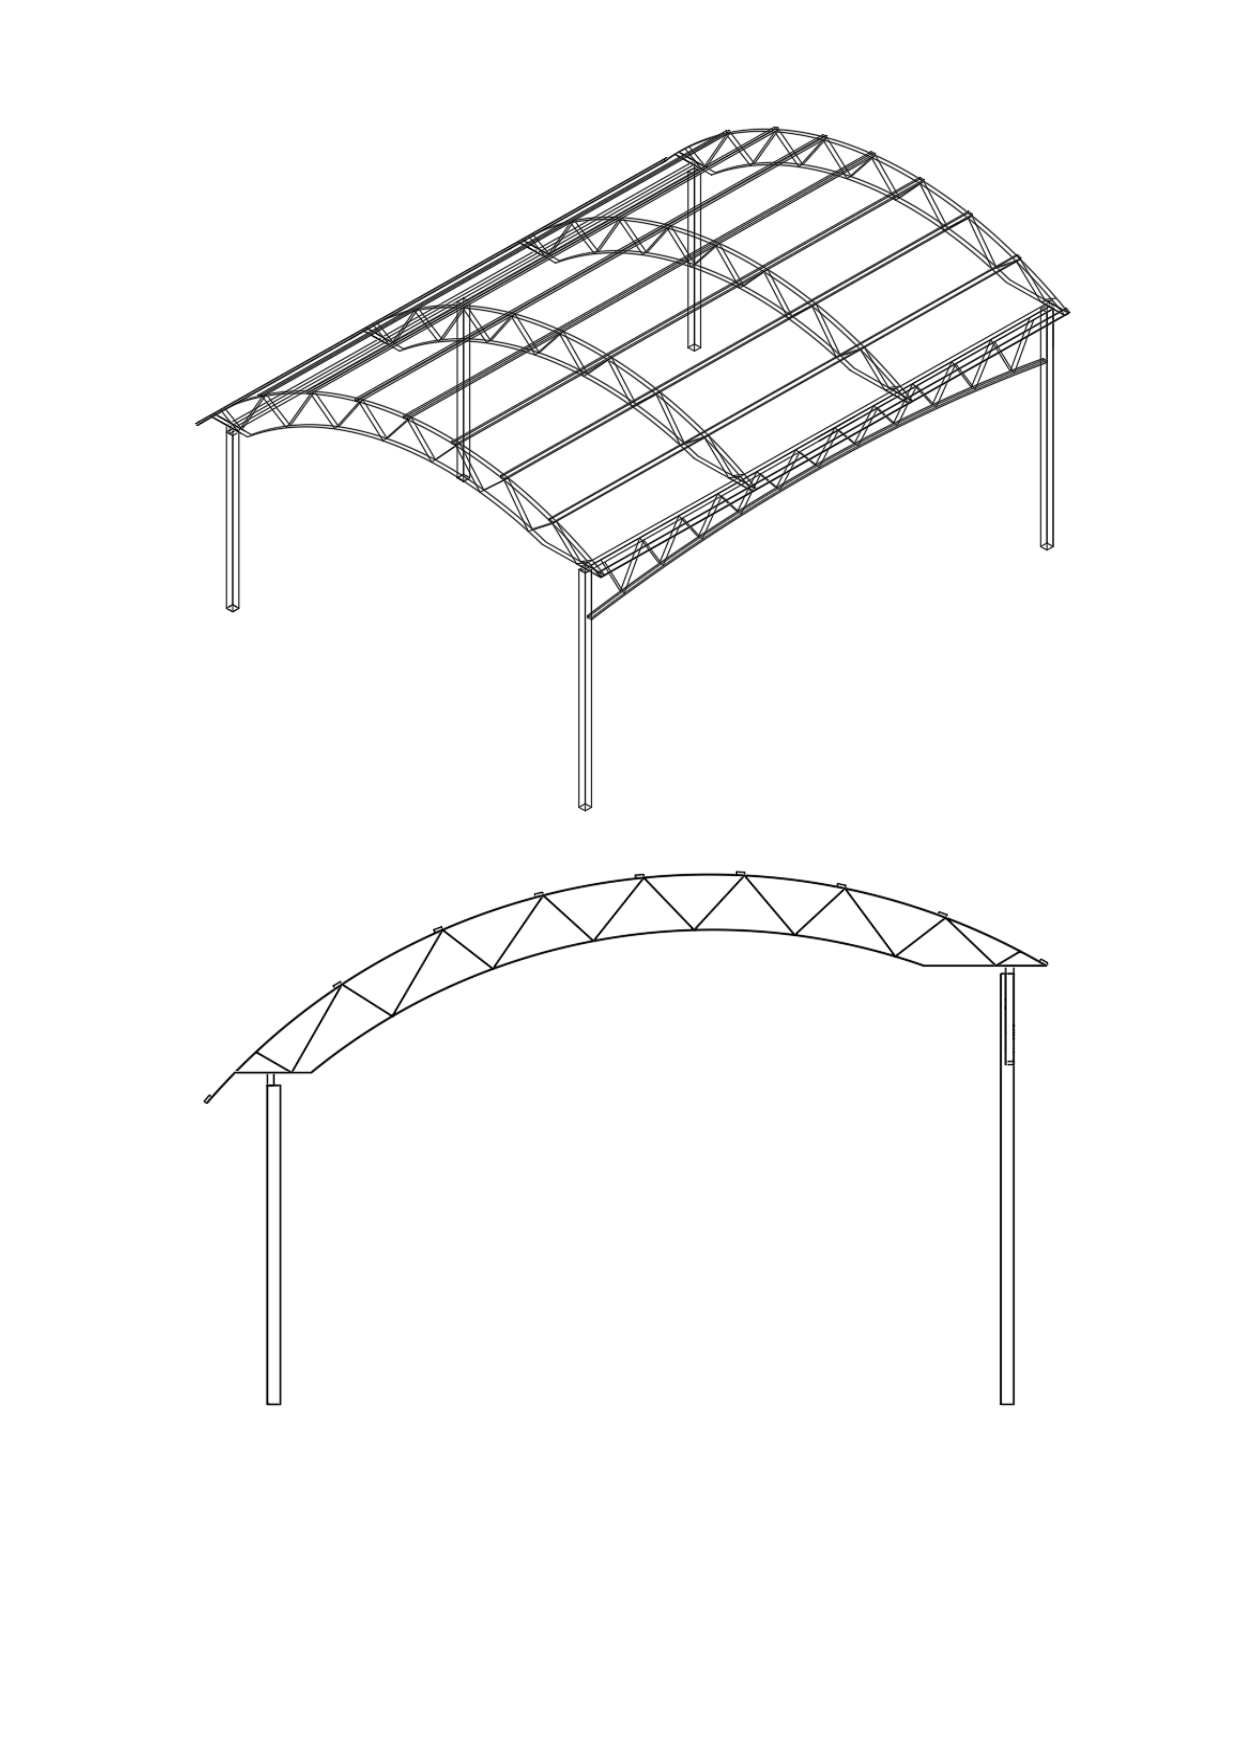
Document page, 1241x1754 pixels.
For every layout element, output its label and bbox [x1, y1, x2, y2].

picture [177, 845, 1063, 1431]
picture [177, 118, 1083, 821]
